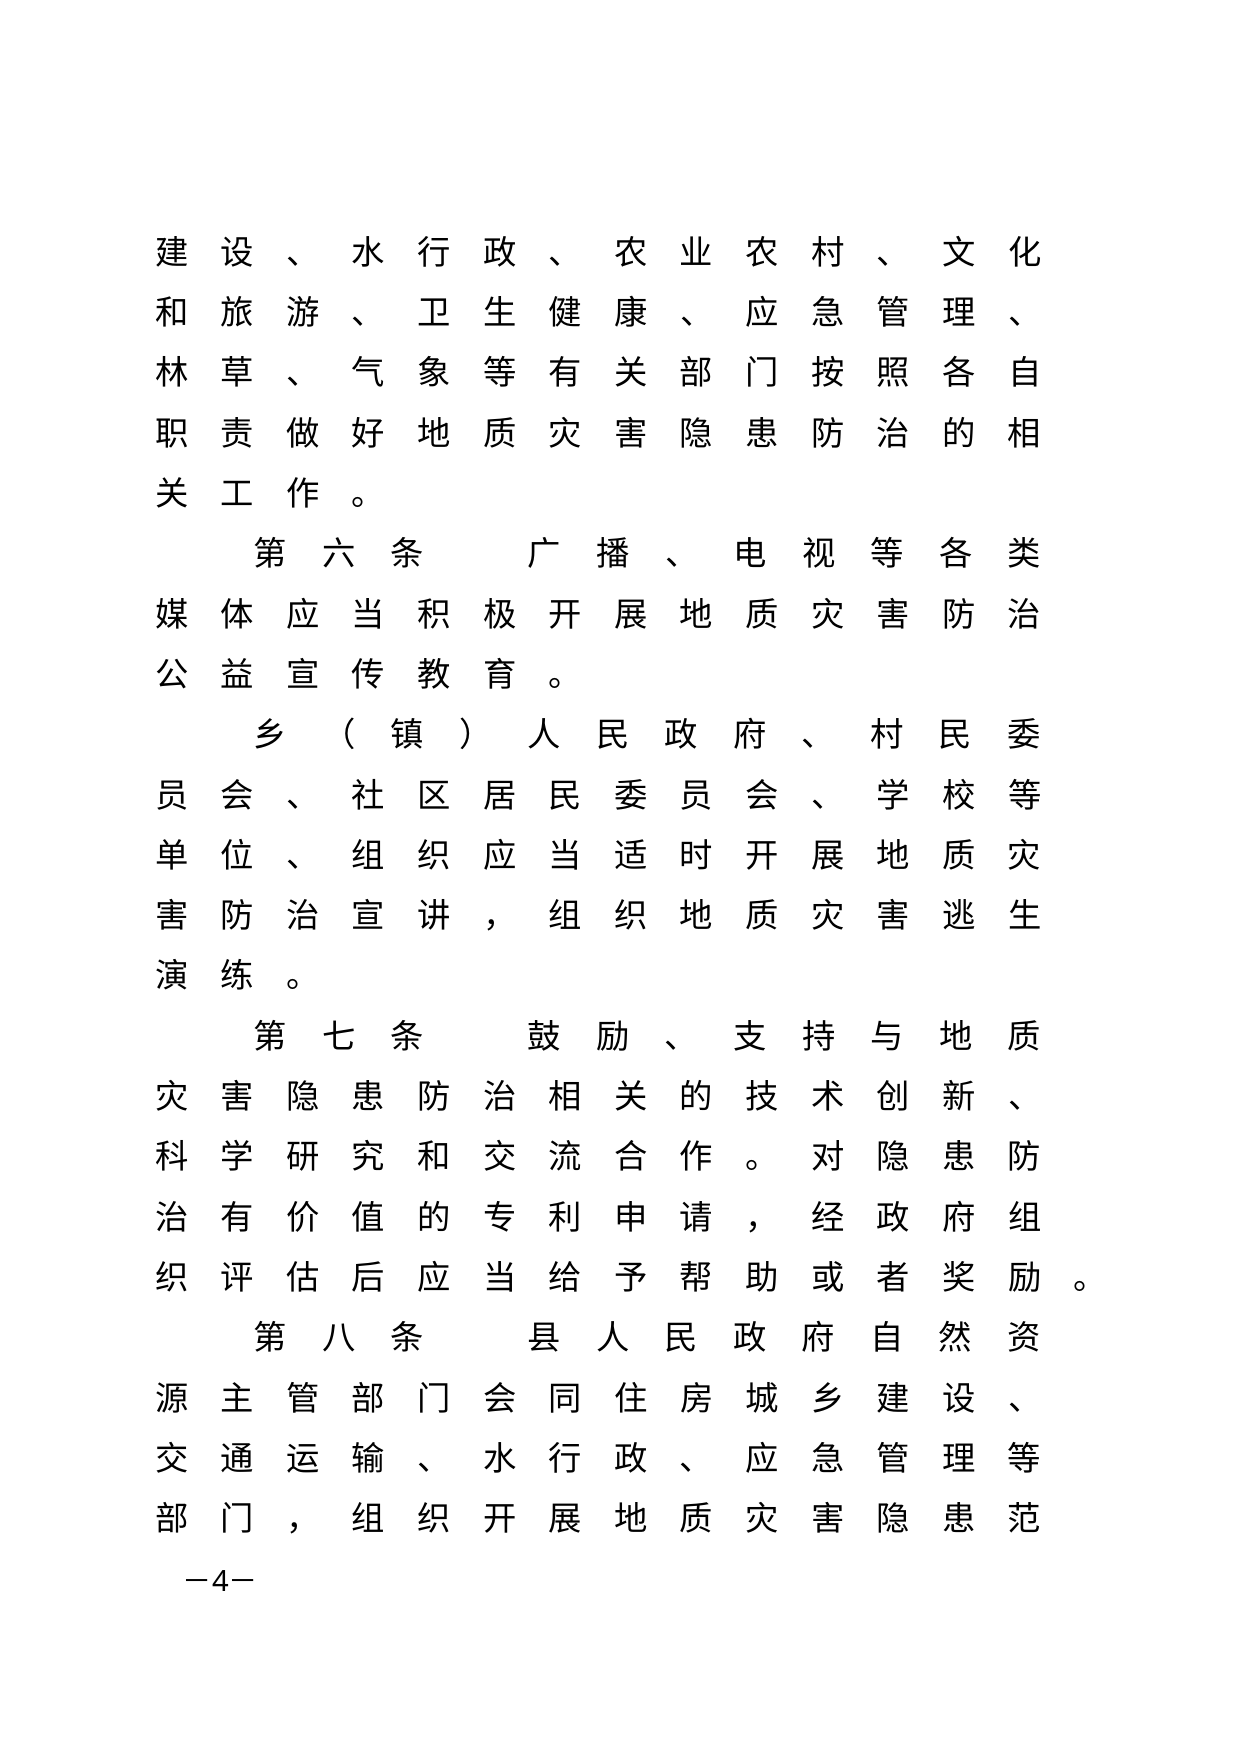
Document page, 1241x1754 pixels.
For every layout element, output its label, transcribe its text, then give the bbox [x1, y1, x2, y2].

text 第七条 鼓励、支持与地质灾害隐患防治相关的技术创新、科学研究和交流合作。对隐患防治有价值的专利申请，经政府组织评估后应当给予帮助或者奖励。 [155, 1003, 1073, 1305]
text 乡（镇）人民政府、村民委员会、社区居民委员会、学校等单位、组织应当适时开展地质灾害防治宣讲，组织地质灾害逃生演练。 [155, 702, 1073, 1003]
text 县人民政府公安、住房城乡建设、水行政、农业农村、文化和旅游、卫生健康、应急管理、林草、气象等有关部门按照各自职责做好地质灾害隐患防治的相关工作。 [155, 219, 1073, 521]
text 第六条 广播、电视等各类媒体应当积极开展地质灾害防治公益宣传教育。 [155, 521, 1073, 702]
